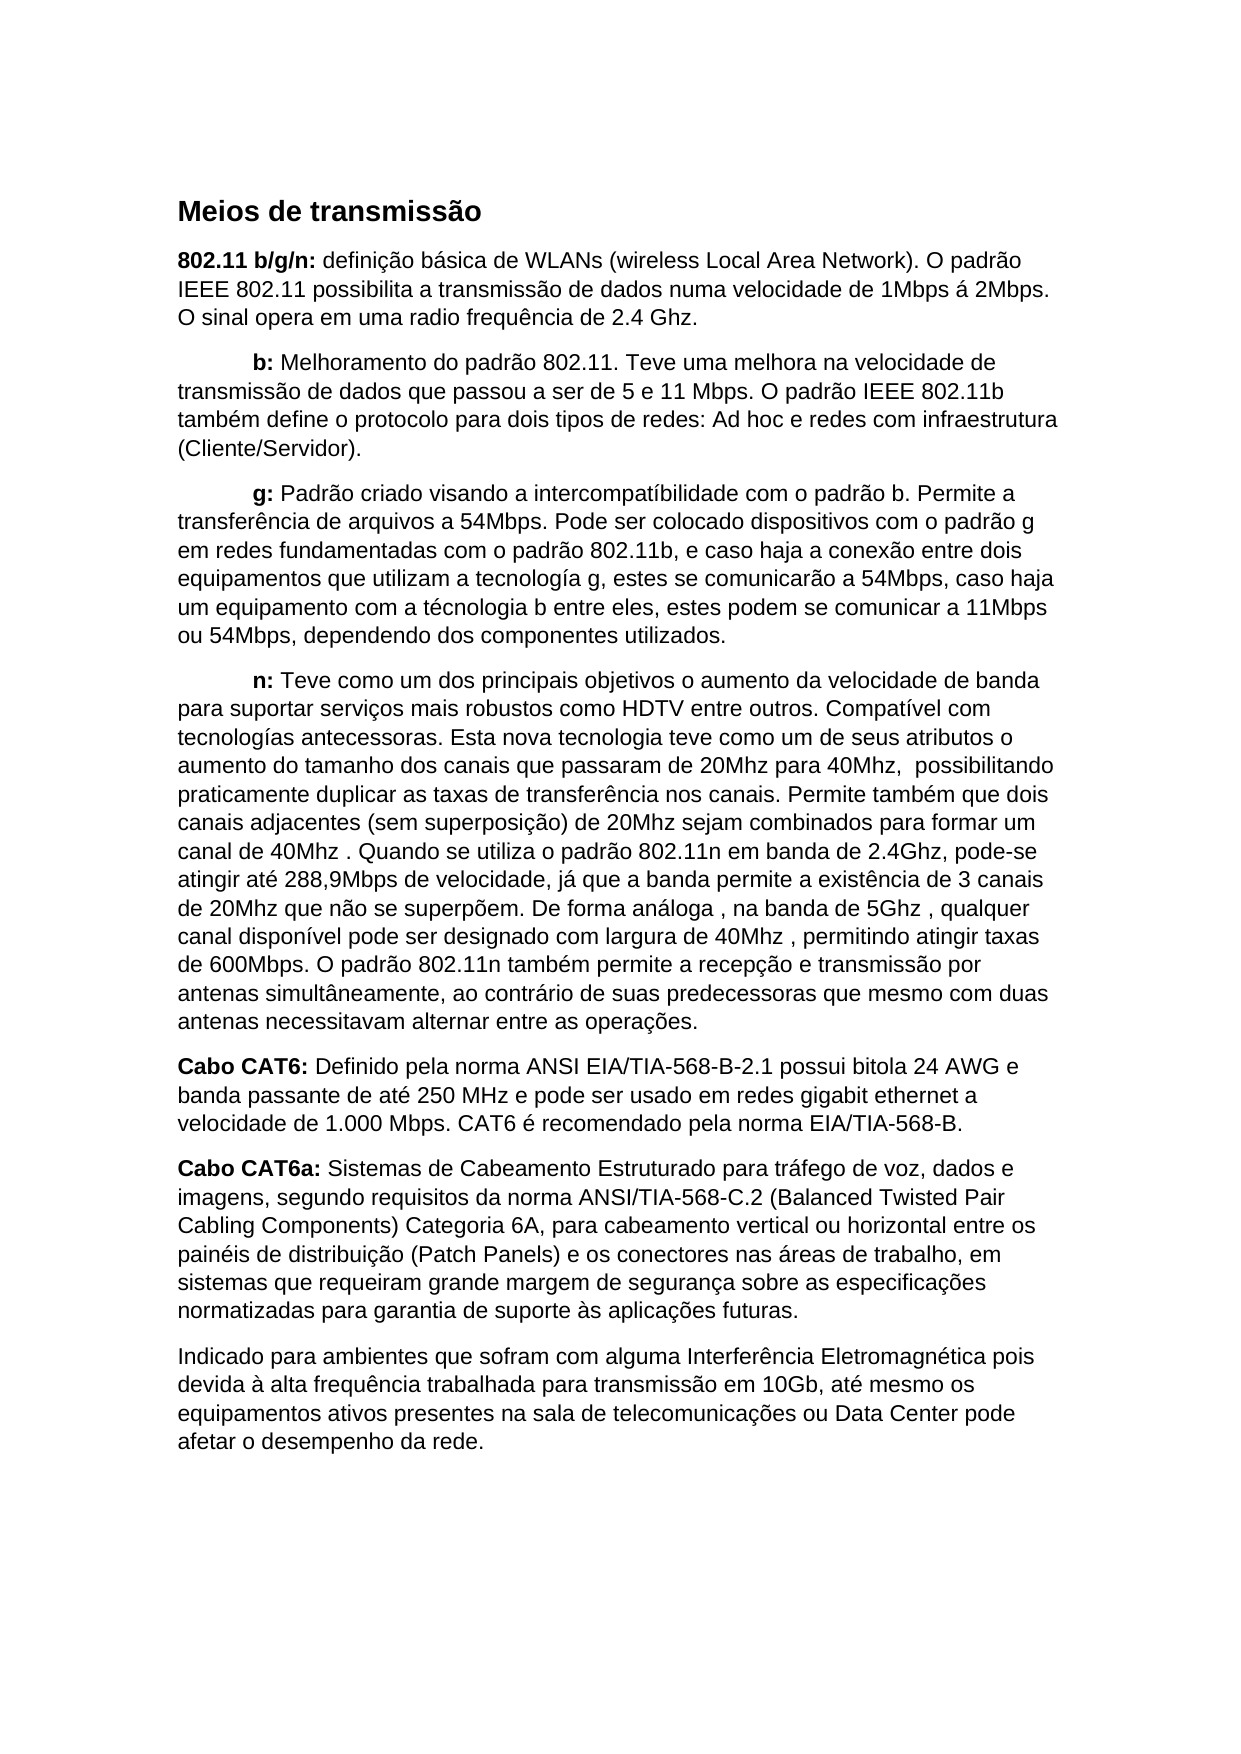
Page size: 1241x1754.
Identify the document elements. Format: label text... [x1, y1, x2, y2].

text n: Teve como um dos principais objetivos o aumento da velocidade de banda para suportar serviços mais robustos como HDTV entre outros. Compatível com tecnologías antecessoras. Esta nova tecnologia teve como um de seus atributos o aumento do tamanho dos canais que passaram de 20Mhz para 40Mhz, possibilitando praticamente duplicar as taxas de transferência nos canais. Permite também que dois canais adjacentes (sem superposição) de 20Mhz sejam combinados para formar um canal de 40Mhz . Quando se utiliza o padrão 802.11n em banda de 2.4Ghz, pode-se atingir até 288,9Mbps de velocidade, já que a banda permite a existência de 3 canais de 20Mhz que não se superpõem. De forma análoga , na banda de 5Ghz , qualquer canal disponível pode ser designado com largura de 40Mhz , permitindo atingir taxas de 600Mbps. O padrão 802.11n também permite a recepção e transmissão por antenas simultâneamente, ao contrário de suas predecessoras que mesmo com duas antenas necessitavam alternar entre as operações. [177, 667, 1063, 1034]
text Cabo CAT6: Definido pela norma ANSI EIA/TIA-568-B-2.1 possui bitola 24 AWG e banda passante de até 250 MHz e pode ser usado em redes gigabit ethernet a velocidade de 1.000 Mbps. CAT6 é recomendado pela norma EIA/TIA-568-B. [177, 1053, 1063, 1137]
text b: Melhoramento do padrão 802.11. Teve uma melhora na velocidade de transmissão de dados que passou a ser de 5 e 11 Mbps. O padrão IEEE 802.11b também define o protocolo para dois tipos de redes: Ad hoc e redes com infraestrutura (Cliente/Servidor). [177, 349, 1063, 461]
text Indicado para ambientes que sofram com alguma Interferência Eletromagnética pois devida à alta frequência trabalhada para transmissão em 10Gb, até mesmo os equipamentos ativos presentes na sala de telecomunicações ou Data Center pode afetar o desempenho da rede. [177, 1343, 1063, 1454]
text Cabo CAT6a: Sistemas de Cabeamento Estruturado para tráfego de voz, dados e imagens, segundo requisitos da norma ANSI/TIA-568-C.2 (Balanced Twisted Pair Cabling Components) Categoria 6A, para cabeamento vertical ou horizontal entre os painéis de distribuição (Patch Panels) e os conectores nas áreas de trabalho, em sistemas que requeiram grande margem de segurança sobre as especificações normatizadas para garantia de suporte às aplicações futuras. [177, 1155, 1063, 1324]
text g: Padrão criado visando a intercompatíbilidade com o padrão b. Permite a transferência de arquivos a 54Mbps. Pode ser colocado dispositivos com o padrão g em redes fundamentadas com o padrão 802.11b, e caso haja a conexão entre dois equipamentos que utilizam a tecnología g, estes se comunicarão a 54Mbps, caso haja um equipamento com a técnologia b entre eles, estes podem se comunicar a 11Mbps ou 54Mbps, dependendo dos componentes utilizados. [177, 480, 1063, 648]
text Meios de transmissão [177, 194, 1063, 228]
text 802.11 b/g/n: definição básica de WLANs (wireless Local Area Network). O padrão IEEE 802.11 possibilita a transmissão de dados numa velocidade de 1Mbps á 2Mbps. O sinal opera em uma radio frequência de 2.4 Ghz. [177, 247, 1063, 331]
